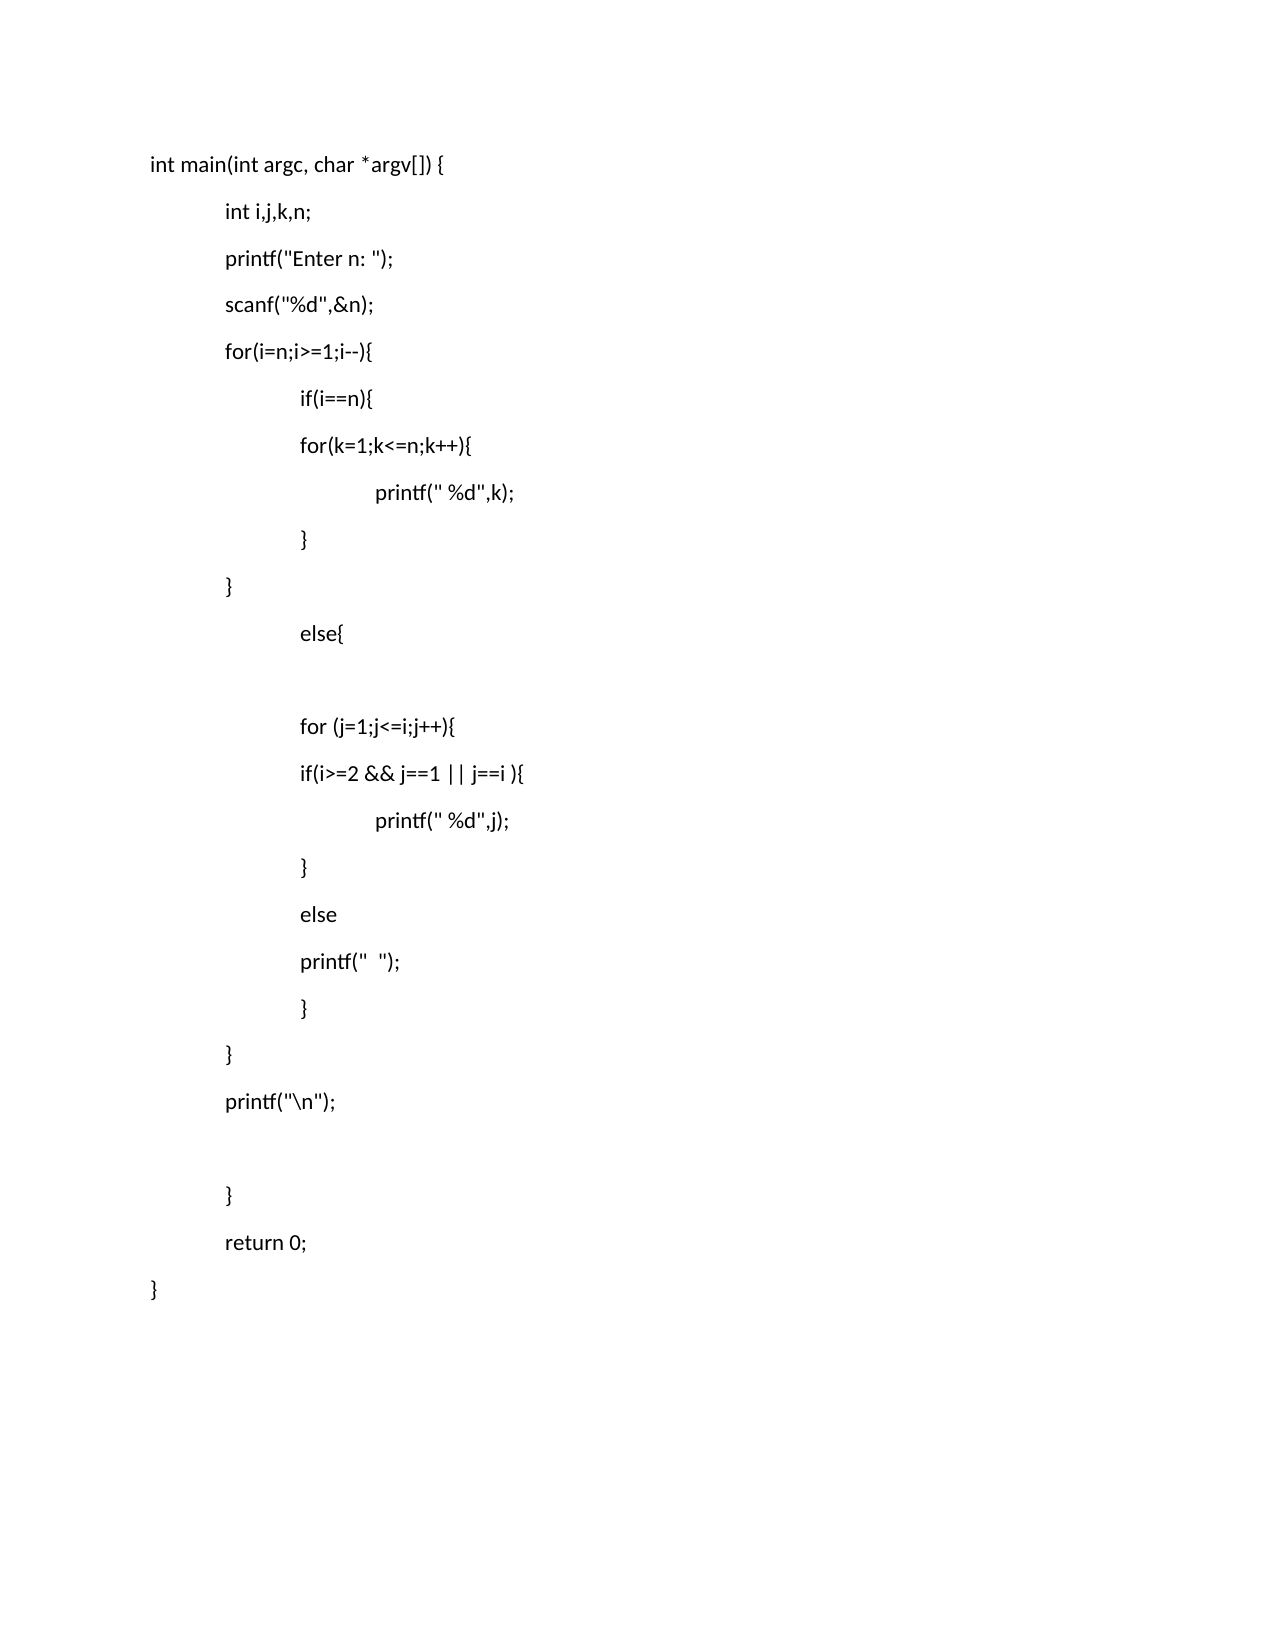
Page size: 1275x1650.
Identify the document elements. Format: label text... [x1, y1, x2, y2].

text } [150, 853, 1125, 881]
text else [150, 900, 1125, 928]
text return 0; [150, 1228, 1125, 1256]
text int i,j,k,n; [150, 197, 1125, 225]
text printf(" %d",k); [150, 478, 1125, 506]
text if(i==n){ [150, 384, 1125, 412]
text printf("\n"); [150, 1087, 1125, 1116]
text printf("Enter n: "); [150, 244, 1125, 272]
text } [150, 1041, 1125, 1069]
text printf(" %d",j); [150, 806, 1125, 834]
text for (j=1;j<=i;j++){ [150, 712, 1125, 741]
text for(k=1;k<=n;k++){ [150, 431, 1125, 459]
text } [150, 572, 1125, 600]
text } [150, 994, 1125, 1022]
text printf(" "); [150, 947, 1125, 975]
text } [150, 525, 1125, 553]
text for(i=n;i>=1;i--){ [150, 337, 1125, 366]
text int main(int argc, char *argv[]) { [150, 150, 1125, 178]
text if(i>=2 && j==1 || j==i ){ [150, 759, 1125, 787]
text else{ [150, 619, 1125, 647]
text } [150, 1275, 1125, 1303]
text } [150, 1181, 1125, 1209]
text scanf("%d",&n); [150, 291, 1125, 319]
